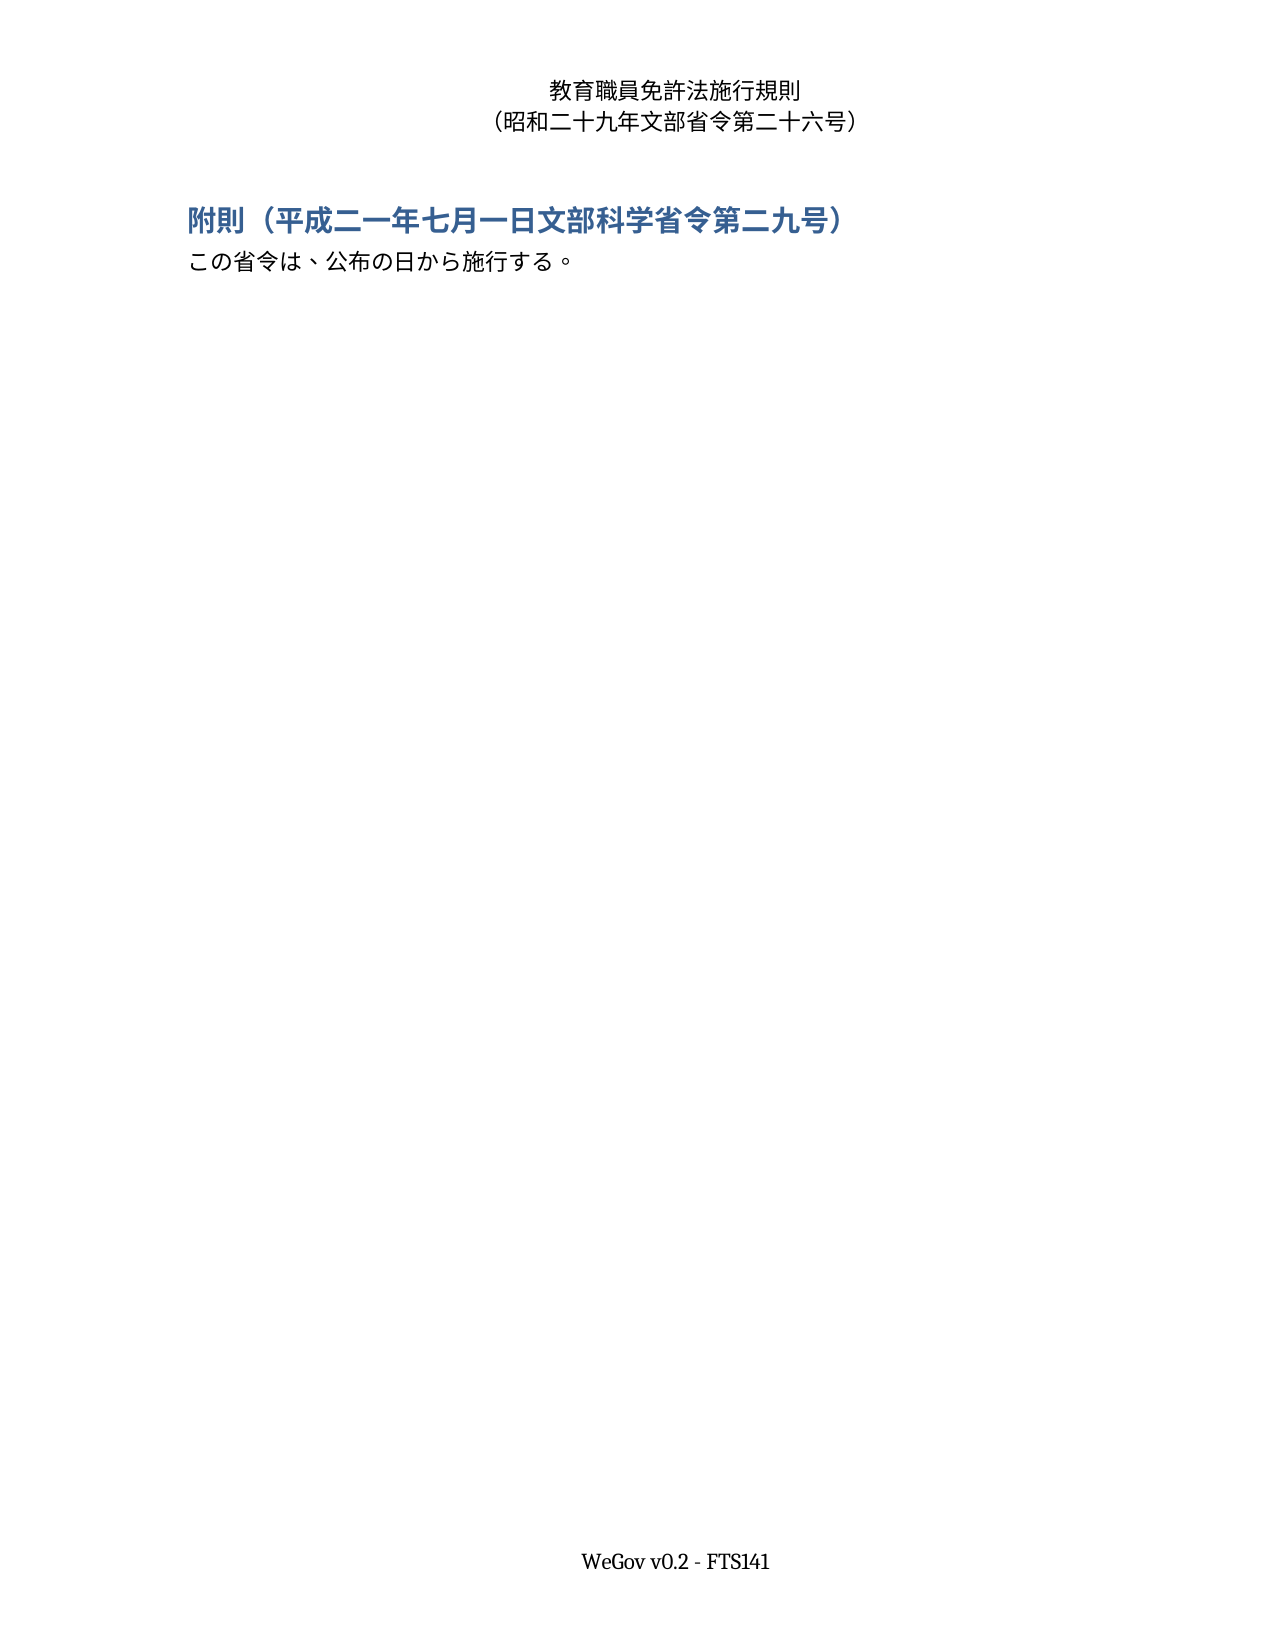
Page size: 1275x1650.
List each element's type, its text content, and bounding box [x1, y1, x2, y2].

text この省令は、公布の日から施行する。 [187, 246, 1087, 277]
subtitle 附則（平成二一年七月一日文部科学省令第二九号） [187, 200, 1087, 240]
